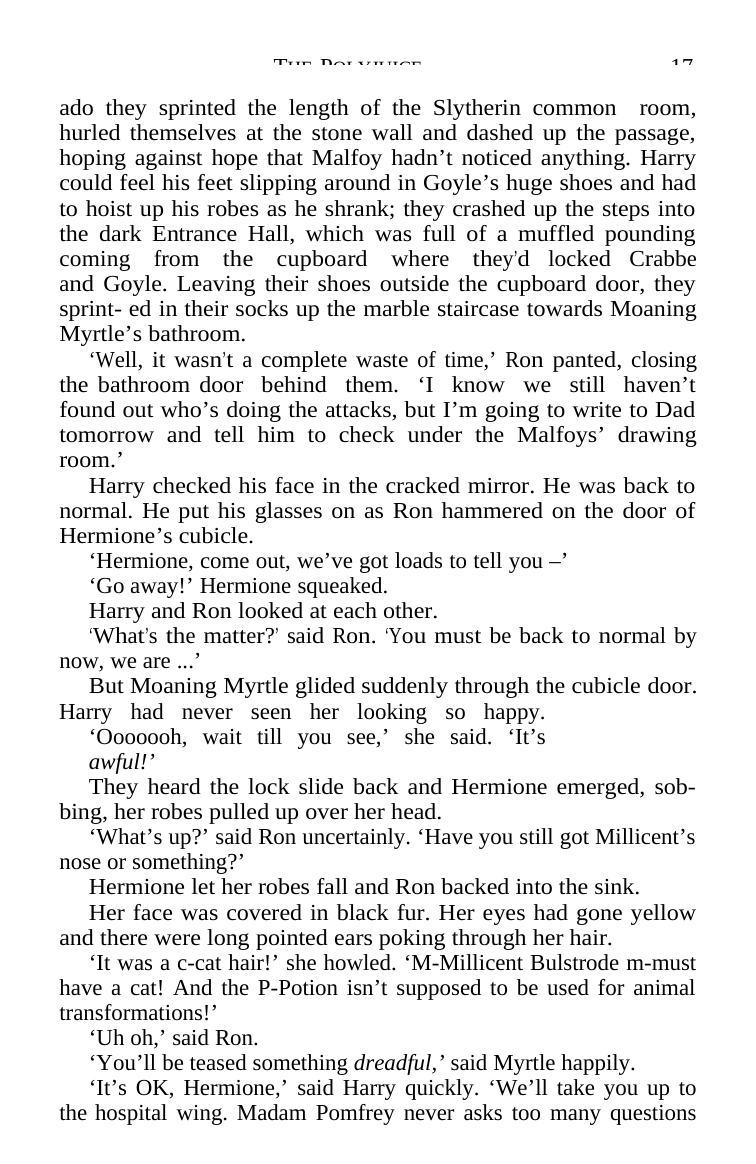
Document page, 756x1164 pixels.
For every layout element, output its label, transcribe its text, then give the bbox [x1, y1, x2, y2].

text Harry checked his face in the cracked mirror. He was back to normal. He put his glasses on as Ron hammered on the door of Hermione’s cubicle. [59, 473, 697, 548]
text Harry and Ron looked at each other. [89, 598, 708, 623]
text But Moaning Myrtle glided suddenly through the cubicle door. [89, 674, 708, 699]
text Harry had never seen her looking so happy. ‘Ooooooh, wait till you see,’ she said. ‘It’s awful!’ [59, 699, 546, 774]
text ‘It was a c-cat hair!’ she howled. ‘M-Millicent Bulstrode m-must have a cat! And the P-Potion isn’t supposed to be used for animal transformations!’ [59, 950, 697, 1025]
text Her face was covered in black fur. Her eyes had gone yellow and there were long pointed ears poking through her hair. [59, 900, 697, 950]
text ‘What’s up?’ said Ron uncertainly. ‘Have you still got Millicent’s nose or something?’ [59, 824, 697, 875]
text ‘Well, it wasn’t a complete waste of time,’ Ron panted, closing the bathroom door behind them. ‘I know we still haven’t found out who’s doing the attacks, but I’m going to write to Dad tomorrow and tell him to check under the Malfoys’ drawing room.’ [59, 347, 697, 473]
text ‘Hermione, come out, we’ve got loads to tell you –’ ‘Go away!’ Hermione squeaked. [89, 548, 569, 598]
text ‘What’s the matter?’ said Ron. ‘You must be back to normal by now, we are ...’ [59, 624, 697, 674]
text They heard the lock slide back and Hermione emerged, sob- bing, her robes pulled up over her head. [59, 774, 697, 824]
text ‘Uh oh,’ said Ron. [89, 1025, 708, 1050]
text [59, 1076, 697, 1126]
text ‘You’ll be teased something dreadful,’ said Myrtle happily. [89, 1050, 708, 1075]
text ado they sprinted the length of the Slytherin common room, hurled themselves at the stone wall and dashed up the passage, hoping against hope that Malfoy hadn’t noticed anything. Harry could feel his feet slipping around in Goyle’s huge shoes and had to hoist up his robes as he shrank; they crashed up the steps into the dark Entrance Hall, which was full of a muffled pounding coming from the cupboard where they’d locked Crabbe and Goyle. Leaving their shoes outside the cupboard door, they sprint- ed in their socks up the marble staircase towards Moaning Myrtle’s bathroom. [59, 96, 697, 346]
text Hermione let her robes fall and Ron backed into the sink. [89, 875, 708, 899]
